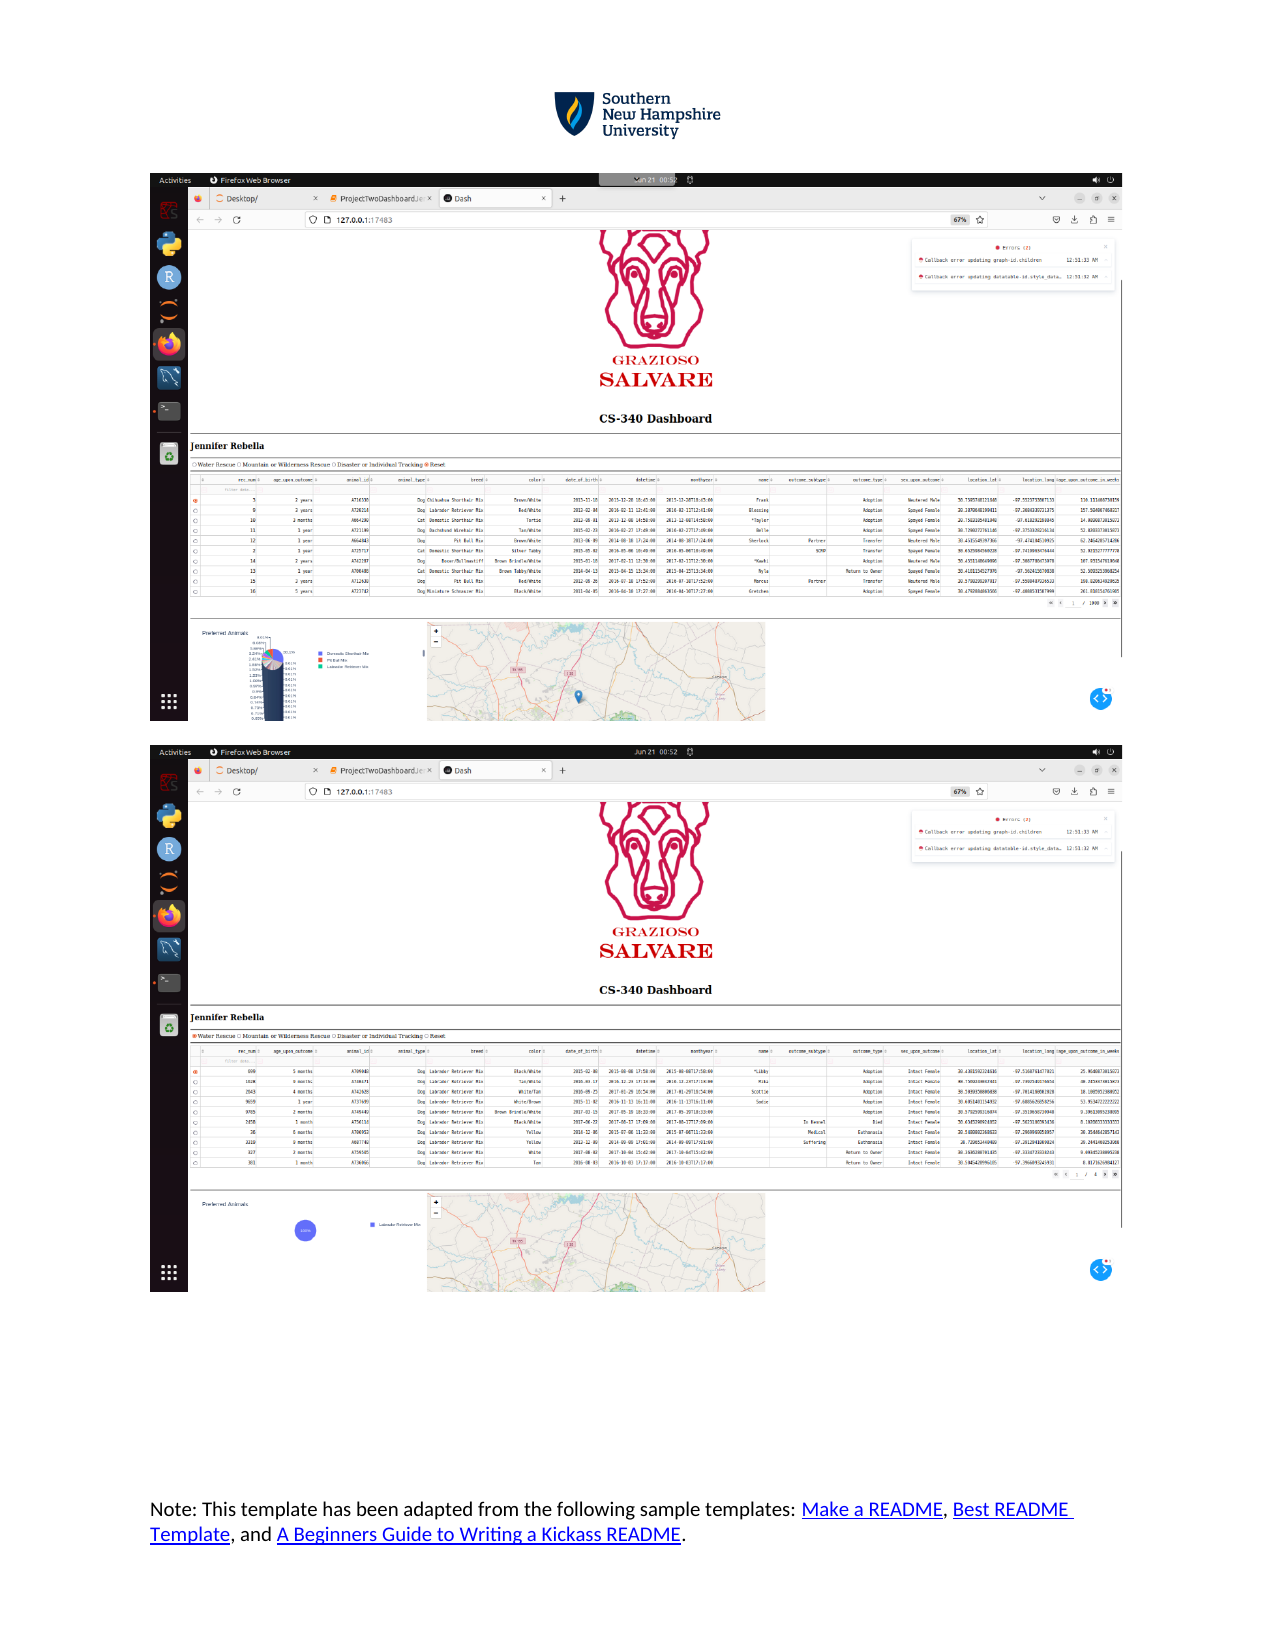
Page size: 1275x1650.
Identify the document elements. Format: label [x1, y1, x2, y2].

picture [150, 173, 1123, 721]
picture [546, 75, 729, 154]
picture [150, 745, 1123, 1292]
